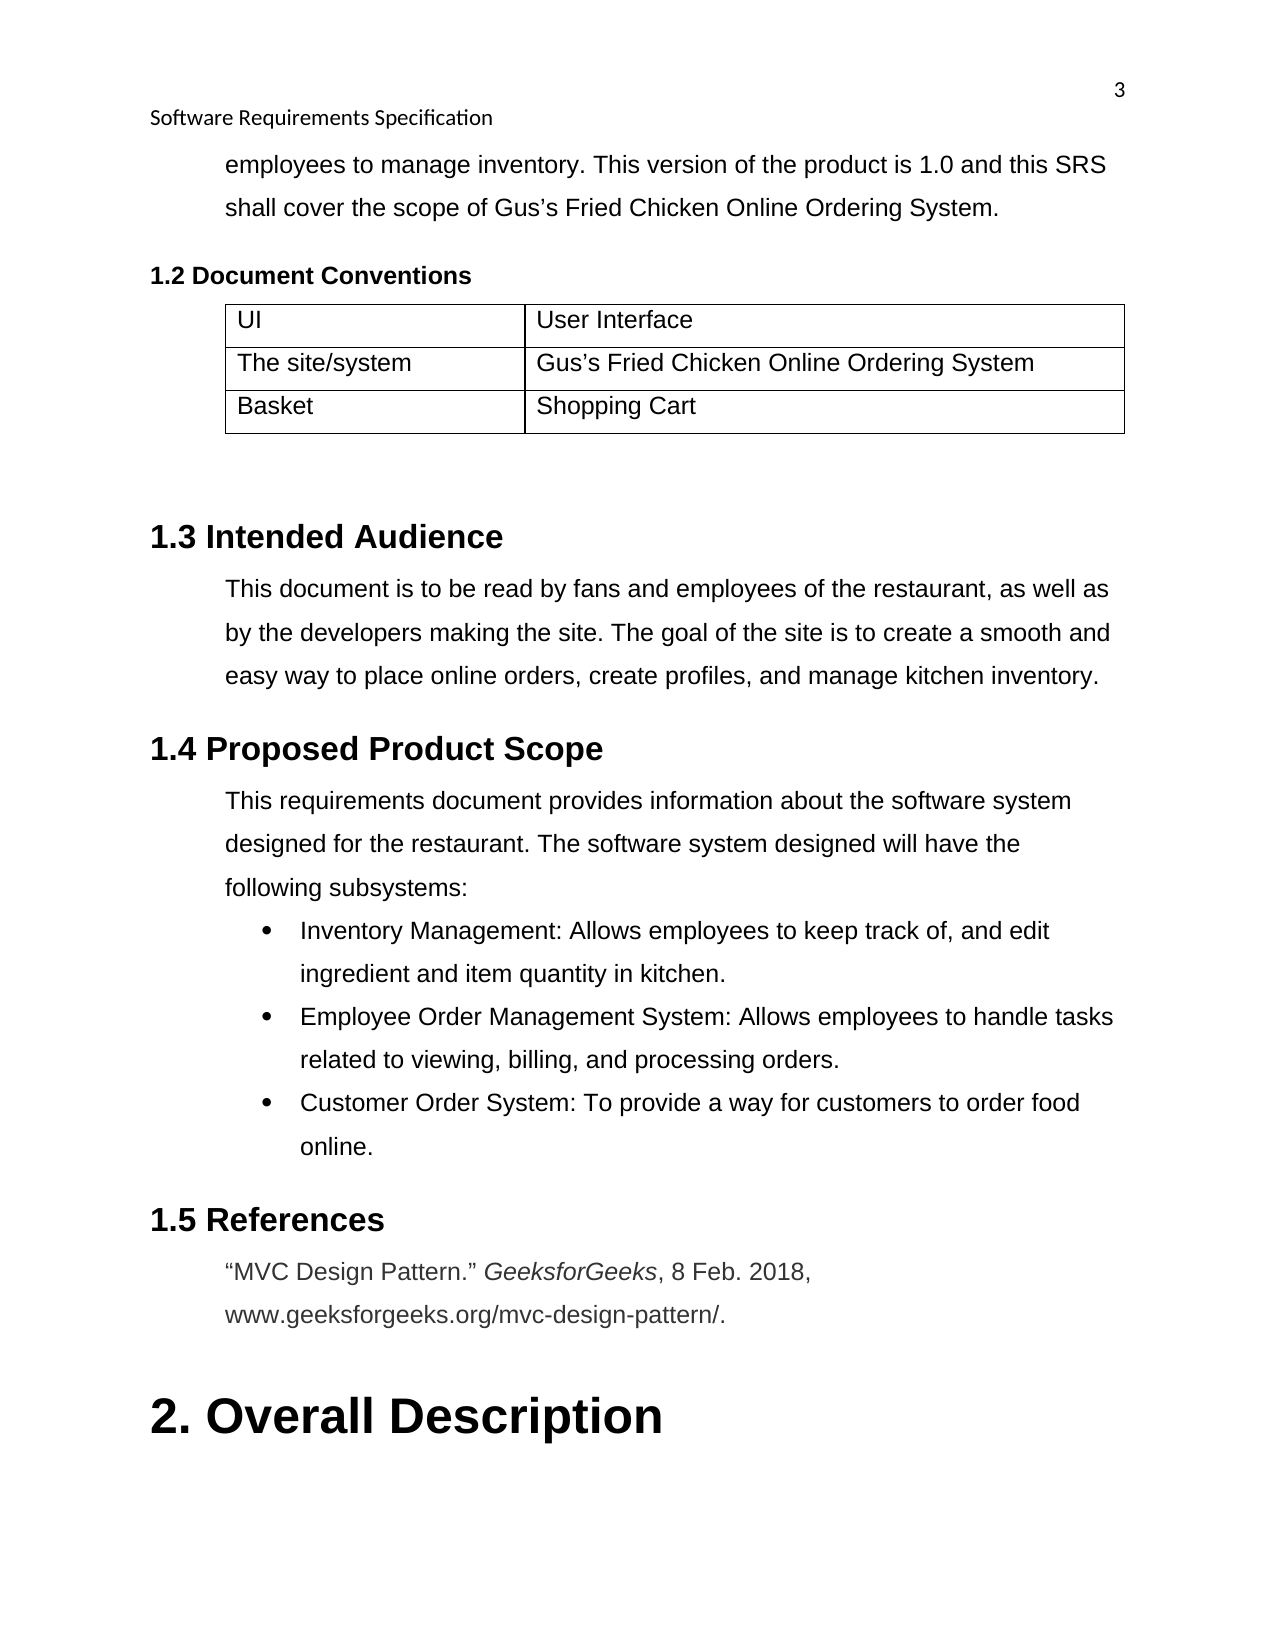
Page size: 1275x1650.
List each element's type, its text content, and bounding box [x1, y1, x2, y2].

table_cell Shopping Cart [526, 391, 1124, 433]
table_header UI [226, 305, 524, 347]
list Customer Order System: To provide a way for customers to order food online. [262, 1088, 1125, 1160]
table_cell Basket [226, 391, 524, 433]
text 1.2 Document Conventions [150, 261, 1125, 290]
text 2. Overall Description [150, 1387, 1125, 1444]
text This document is to be read by fans and employees of the restaurant, as well as by the developers making the site. The goal of the site is to create a smooth and easy way to place online orders, create profiles, and manage kitchen inventory. [225, 574, 1125, 689]
text This requirements document provides information about the software system designed for the restaurant. The software system designed will have the following subsystems: [225, 786, 1125, 901]
table_cell The site/system [226, 348, 524, 390]
list Inventory Management: Allows employees to keep track of, and edit ingredient and item quantity in kitchen. [262, 916, 1125, 988]
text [225, 150, 1125, 222]
table_cell Gus’s Fried Chicken Online Ordering System [526, 348, 1124, 390]
list Employee Order Management System: Allows employees to handle tasks related to viewing, billing, and processing orders. [262, 1002, 1125, 1074]
text 1.4 Proposed Product Scope [150, 729, 1125, 767]
table_header User Interface [526, 305, 1124, 347]
text 1.5 References [150, 1200, 1125, 1238]
text “MVC Design Pattern.” GeeksforGeeks, 8 Feb. 2018, www.geeksforgeeks.org/mvc-design-pattern/. [225, 1257, 1125, 1329]
text 1.3 Intended Audience [150, 517, 1125, 555]
